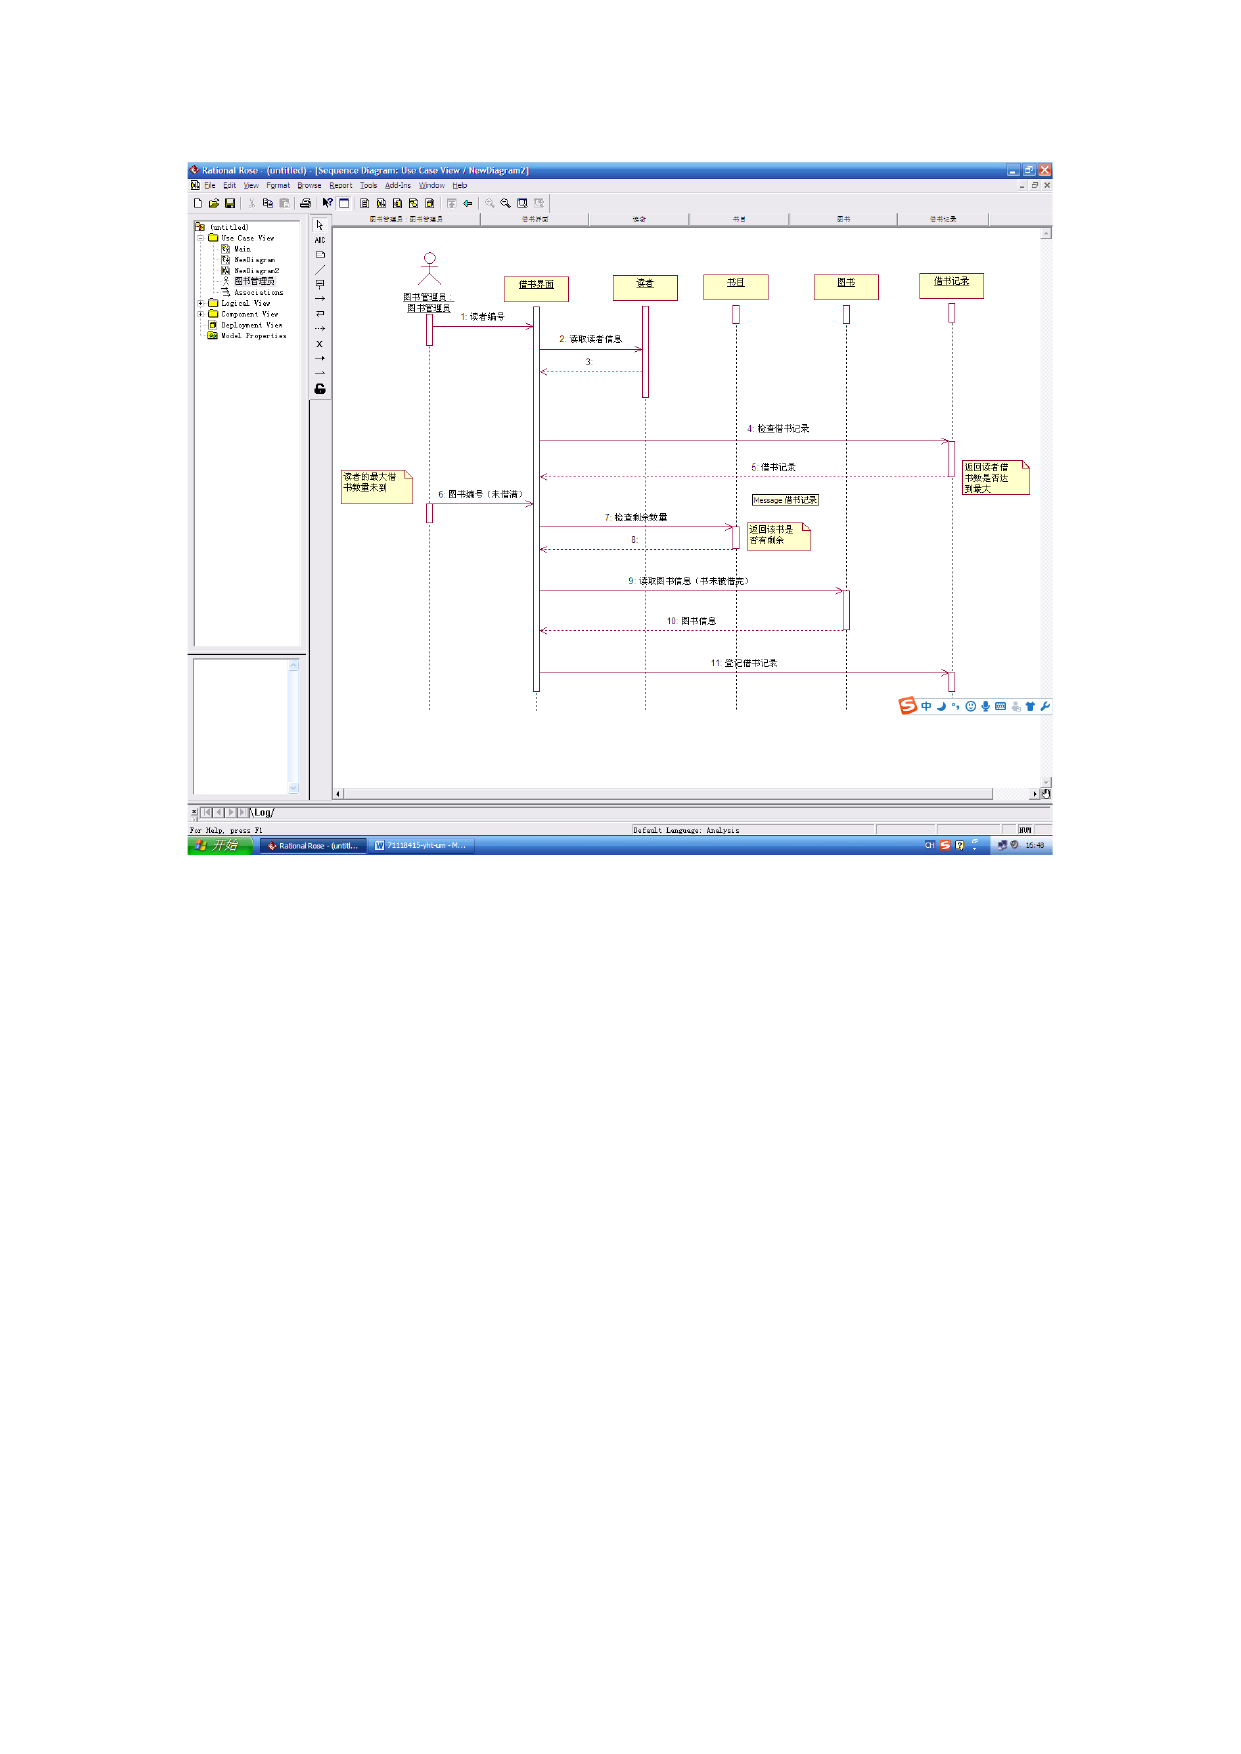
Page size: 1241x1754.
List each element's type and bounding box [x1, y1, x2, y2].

picture [187, 162, 1053, 855]
